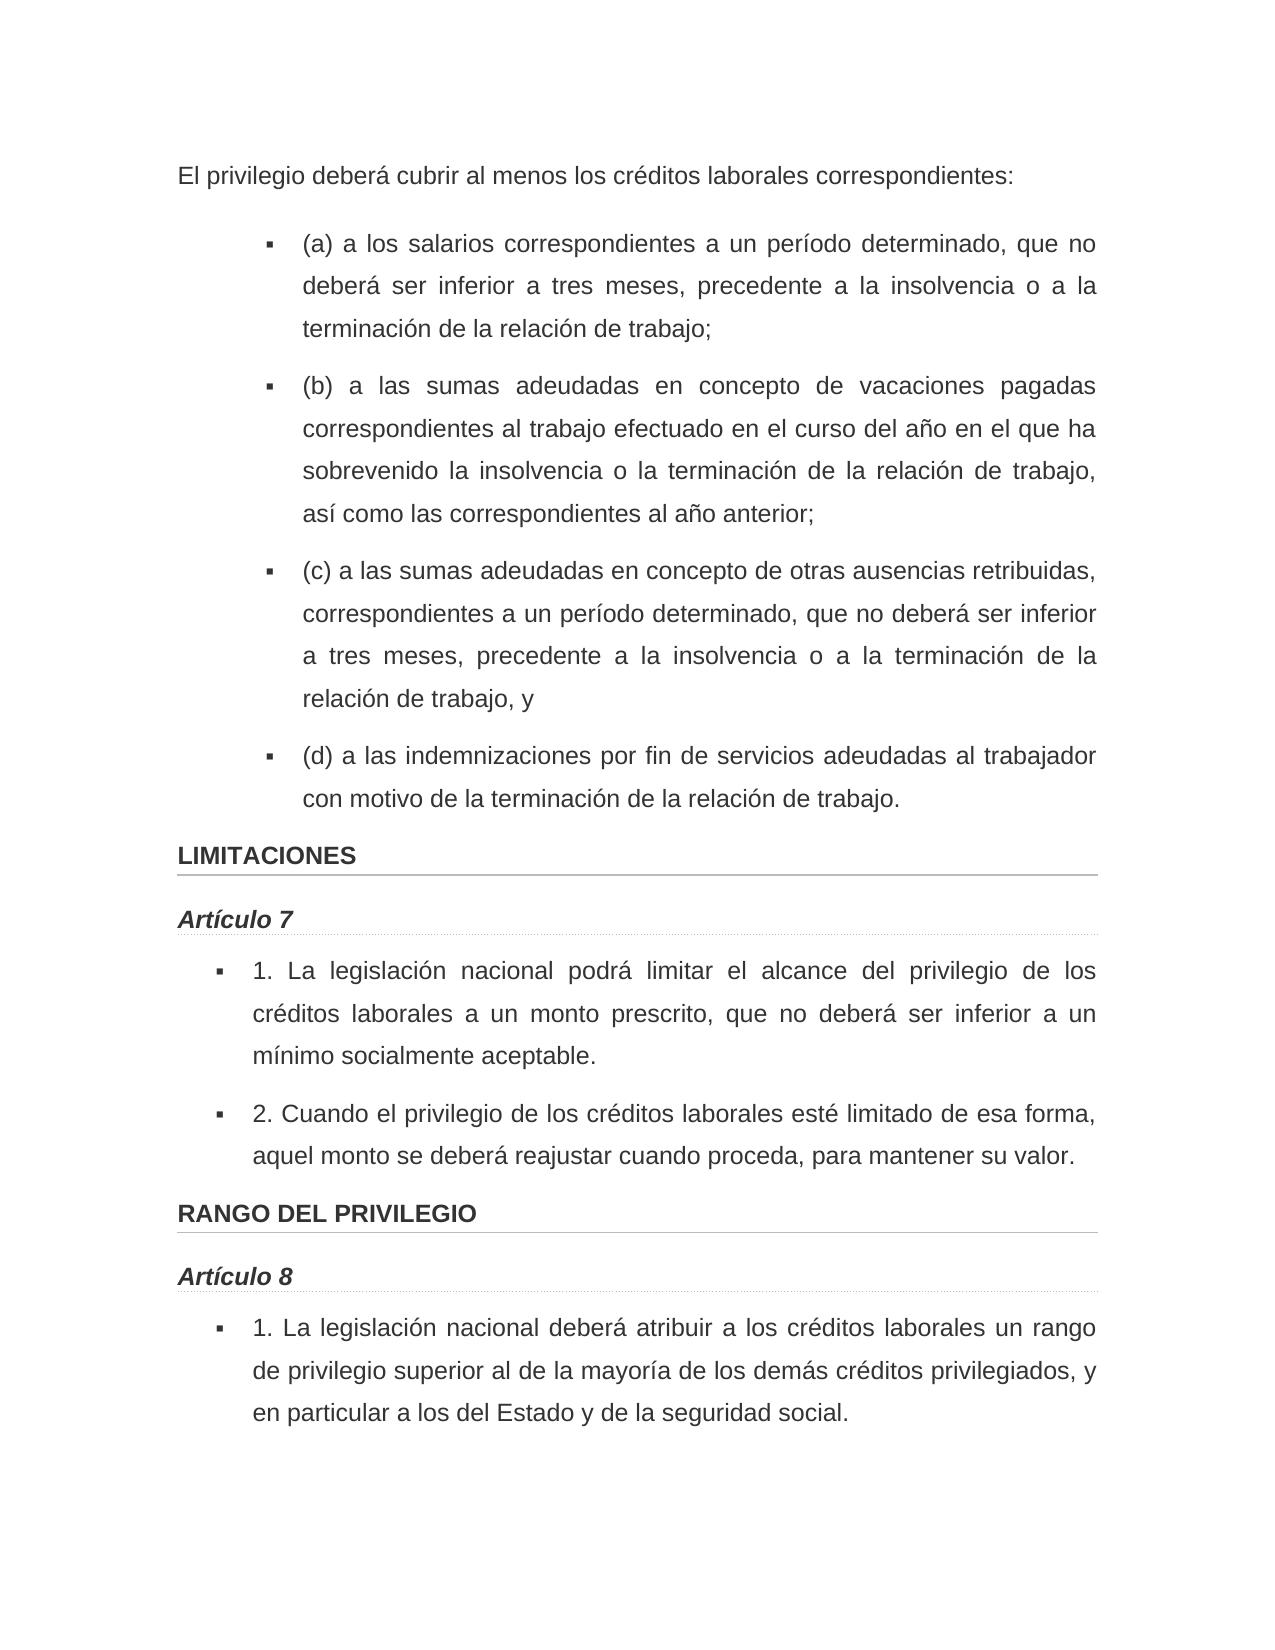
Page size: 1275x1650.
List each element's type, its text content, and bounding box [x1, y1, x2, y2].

list 1. La legislación nacional podrá limitar el alcance del privilegio de los créditos laborales a un monto prescrito, que no deberá ser inferior a un mínimo socialmente aceptable. [215, 942, 1098, 1070]
text Artículo 8 [177, 1249, 1098, 1292]
list (c) a las sumas adeudadas en concepto de otras ausencias retribuidas, correspondientes a un período determinado, que no deberá ser inferior a tres meses, precedente a la insolvencia o a la terminación de la relación de trabajo, y [265, 543, 1098, 713]
list (d) a las indemnizaciones por fin de servicios adeudadas al trabajador con motivo de la terminación de la relación de trabajo. [265, 728, 1098, 813]
text El privilegio deberá cubrir al menos los créditos laborales correspondientes: [177, 148, 1098, 190]
text RANGO DEL PRIVILEGIO [177, 1185, 1098, 1232]
list 1. La legislación nacional deberá atribuir a los créditos laborales un rango de privilegio superior al de la mayoría de los demás créditos privilegiados, y en particular a los del Estado y de la seguridad social. [215, 1299, 1098, 1427]
list (a) a los salarios correspondientes a un período determinado, que no deberá ser inferior a tres meses, precedente a la insolvencia o a la terminación de la relación de trabajo; [265, 215, 1098, 343]
list (b) a las sumas adeudadas en concepto de vacaciones pagadas correspondientes al trabajo efectuado en el curso del año en el que ha sobrevenido la insolvencia o la terminación de la relación de trabajo, así como las correspondientes al año anterior; [265, 358, 1098, 528]
text Artículo 7 [177, 891, 1098, 934]
list 2. Cuando el privilegio de los créditos laborales esté limitado de esa forma, aquel monto se deberá reajustar cuando proceda, para mantener su valor. [215, 1085, 1098, 1170]
text LIMITACIONES [177, 828, 1098, 874]
